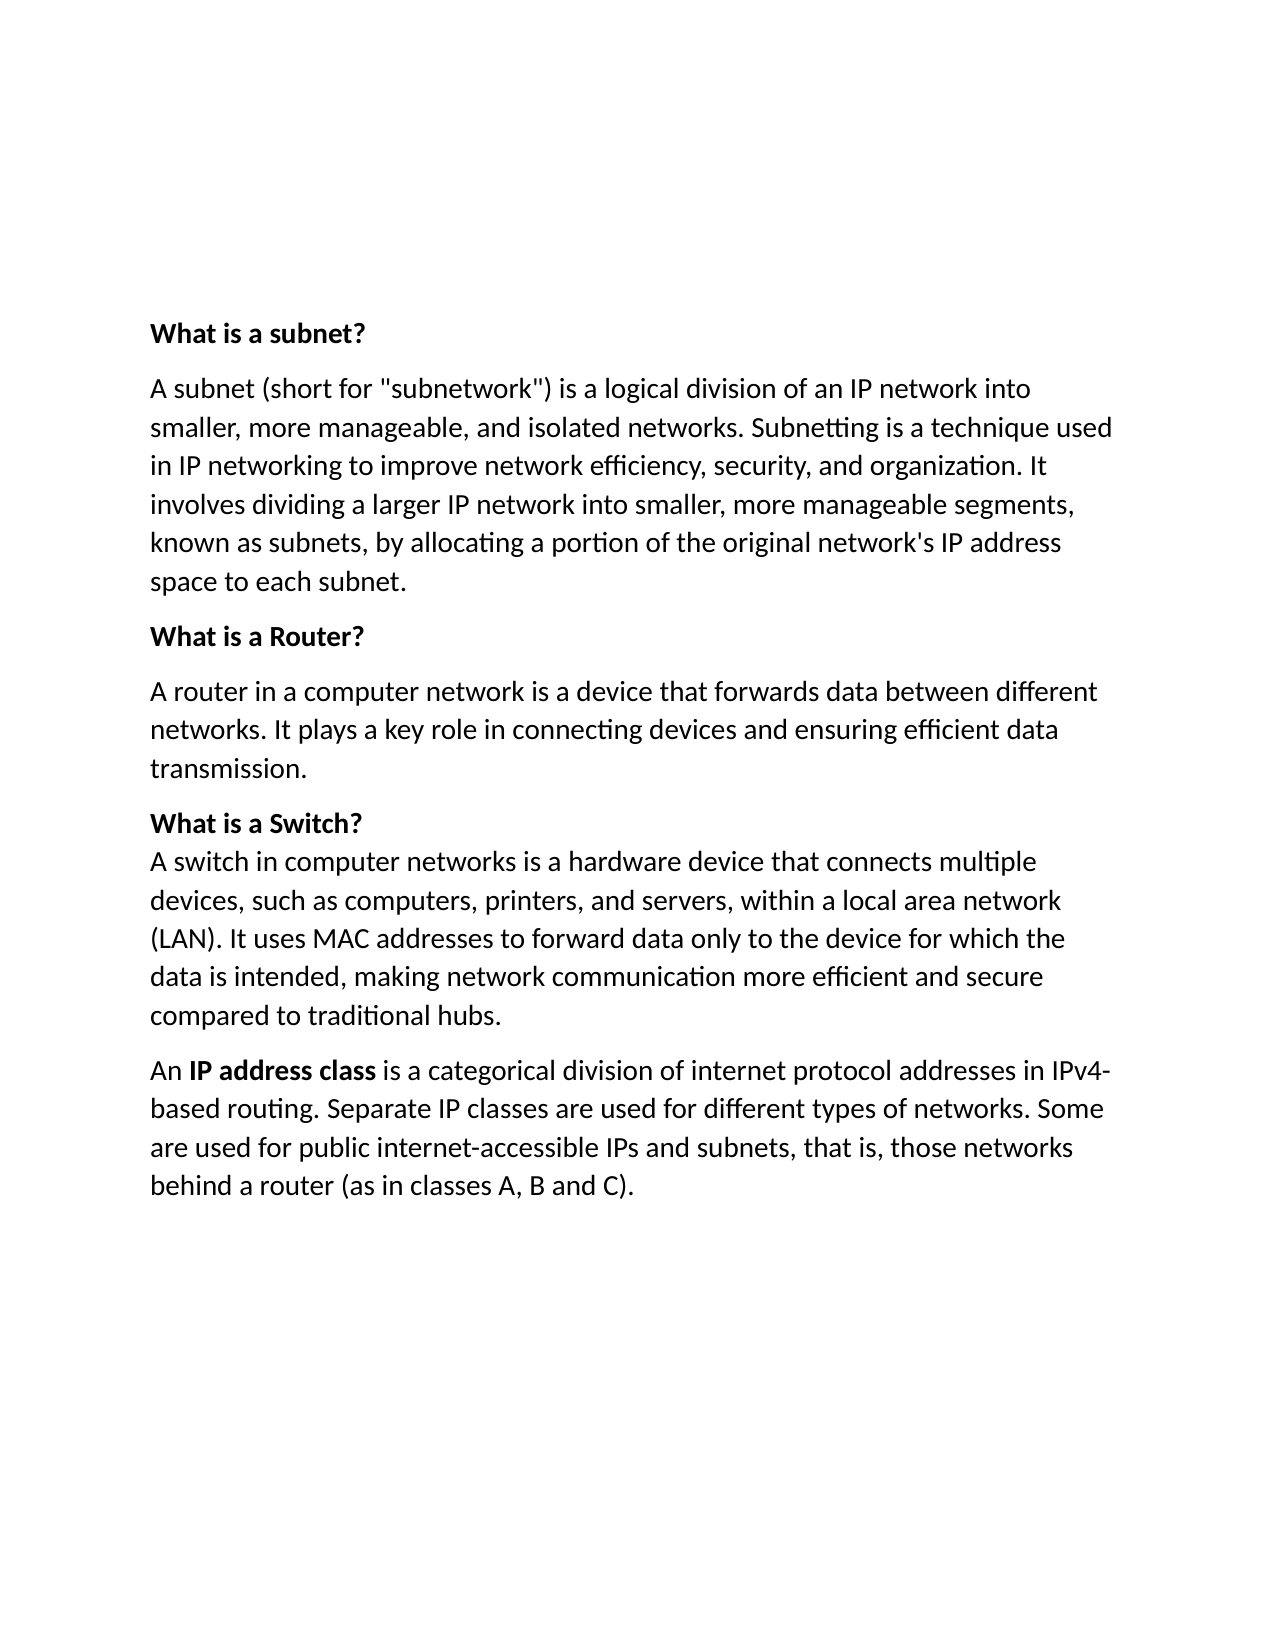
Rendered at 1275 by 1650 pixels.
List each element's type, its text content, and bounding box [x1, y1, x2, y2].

text An IP address class is a categorical division of internet protocol addresses in IPv4-based routing. Separate IP classes are used for different types of networks. Some are used for public internet-accessible IPs and subnets, that is, those networks behind a router (as in classes A, B and C). [150, 1052, 1125, 1203]
text A router in a computer network is a device that forwards data between different networks. It plays a key role in connecting devices and ensuring efficient data transmission. [150, 673, 1125, 785]
text What is a Router? [150, 618, 1125, 653]
text What is a subnet? [150, 315, 1125, 351]
text What is a Switch? A switch in computer networks is a hardware device that connects multiple devices, such as computers, printers, and servers, within a local area network (LAN). It uses MAC addresses to forward data only to the device for which the data is intended, making network communication more efficient and secure compared to traditional hubs. [150, 805, 1125, 1033]
text A subnet (short for "subnetwork") is a logical division of an IP network into smaller, more manageable, and isolated networks. Subnetting is a technique used in IP networking to improve network efficiency, security, and organization. It involves dividing a larger IP network into smaller, more manageable segments, known as subnets, by allocating a portion of the original network's IP address space to each subnet. [150, 370, 1125, 598]
